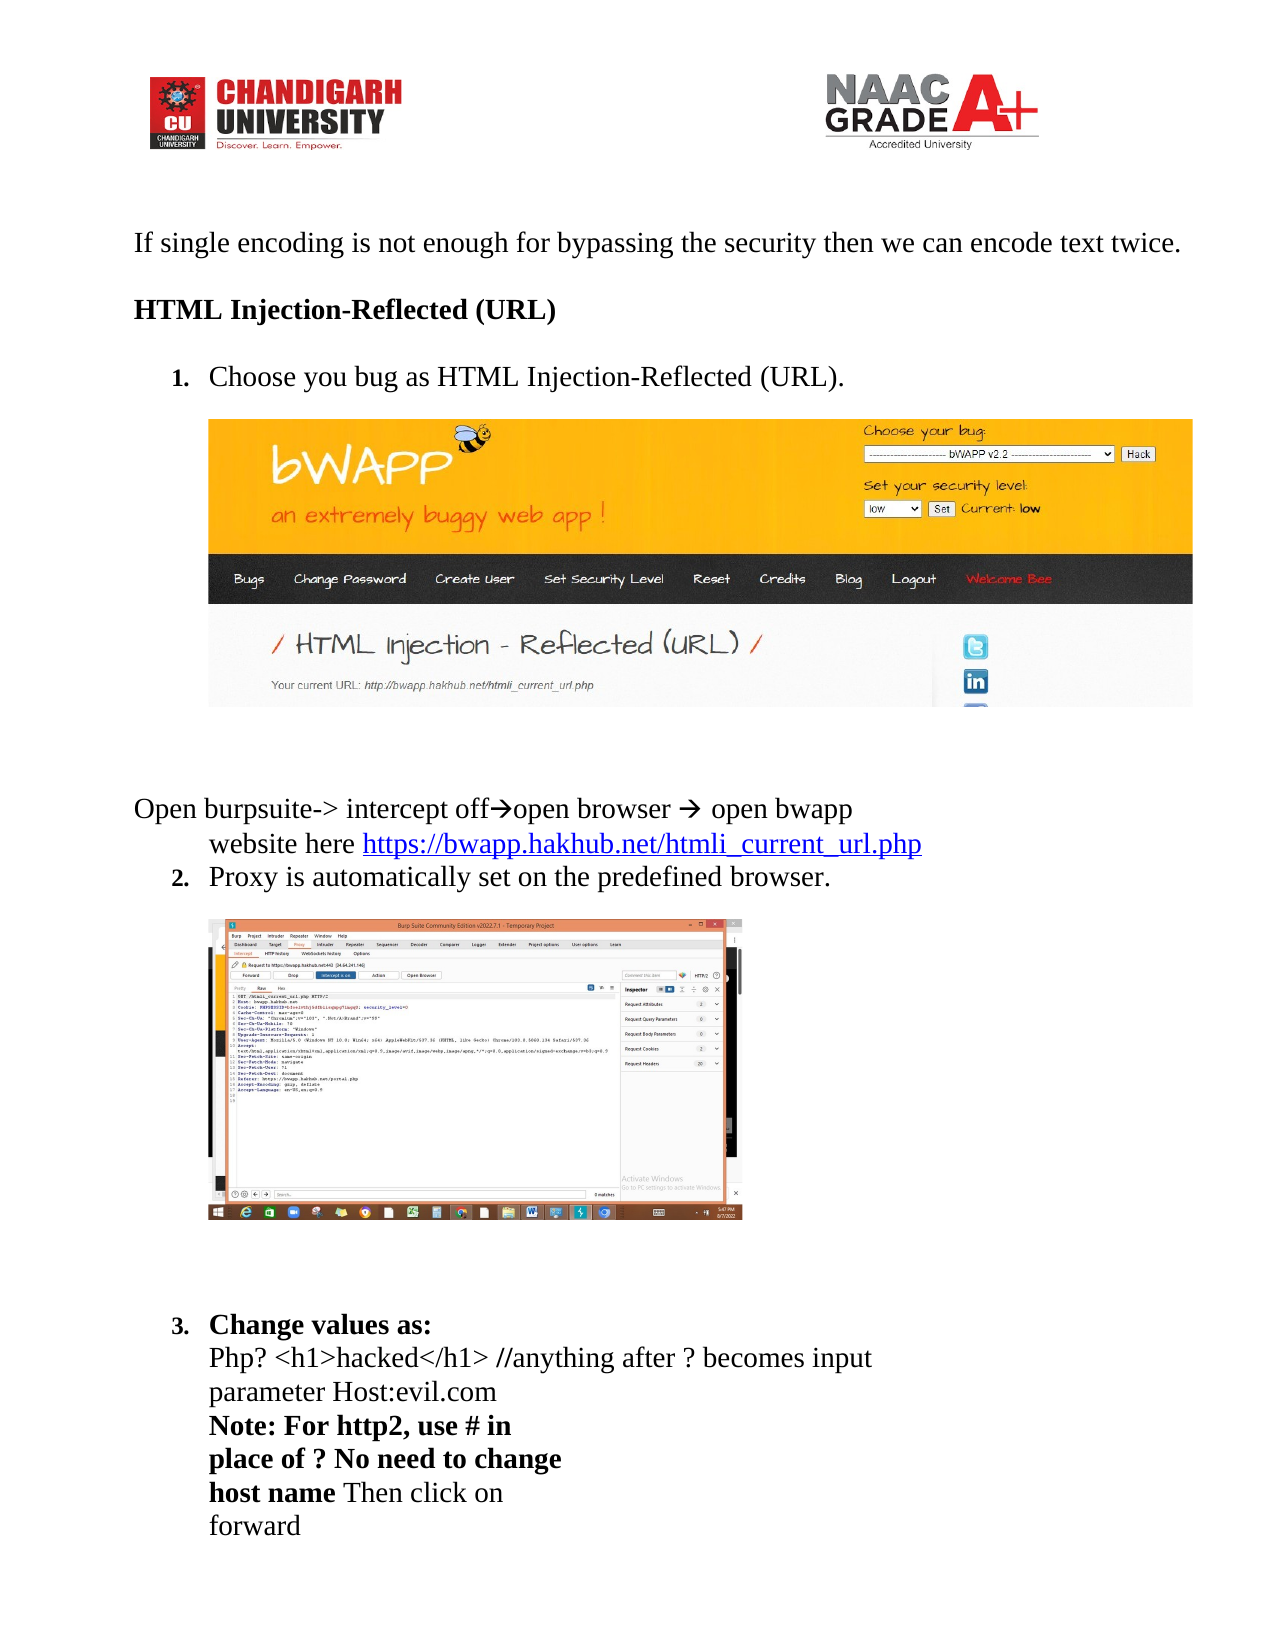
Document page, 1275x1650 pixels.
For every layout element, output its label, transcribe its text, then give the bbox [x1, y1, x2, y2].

subtitle Change values as: [171, 1307, 1225, 1341]
text Php? <h1>hacked</h1> //anything after ? becomes input parameter Host:evil.com [208, 1341, 940, 1408]
text If single encoding is not enough for bypassing the security then we can encode text twice. [133, 225, 1225, 258]
text Note: For http2, use # in place of ? No need to change host name Then click on forward [208, 1408, 576, 1542]
list Proxy is automatically set on the predefined browser. [171, 859, 1225, 893]
picture [208, 919, 743, 1220]
picture [825, 73, 1039, 150]
text Open burpsuite-> intercept off🡪open browser 🡪 open bwapp website here https://bwapp.hakhub.net/htmli_current_url.php [133, 792, 940, 859]
picture [208, 419, 1193, 707]
subtitle HTML Injection-Reflected (URL) [133, 292, 1225, 326]
list Choose you bug as HTML Injection-Reflected (URL). [171, 359, 1225, 393]
picture [150, 77, 402, 150]
